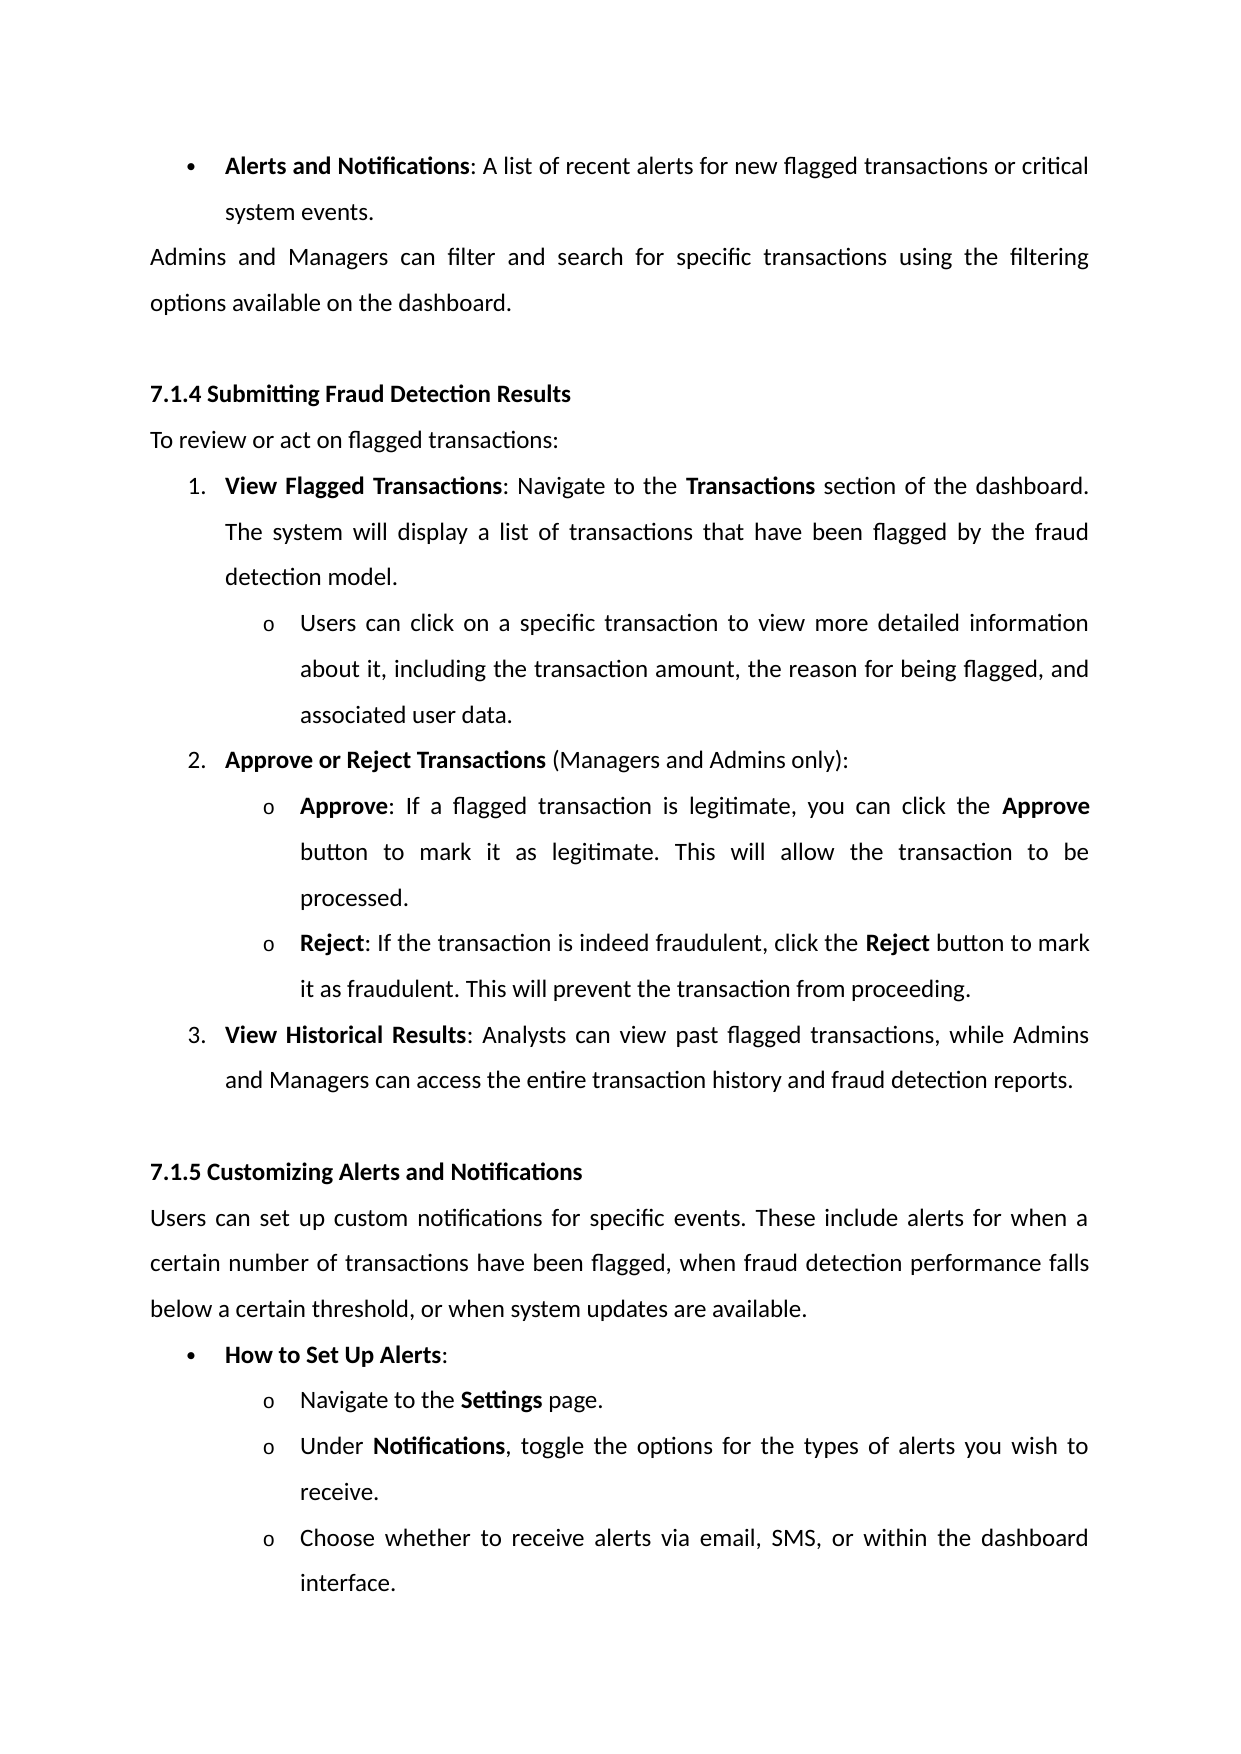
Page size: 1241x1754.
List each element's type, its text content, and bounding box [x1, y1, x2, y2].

list Choose whether to receive alerts via email, SMS, or within the dashboard interface. [262, 1522, 1090, 1598]
list Reject: If the transaction is indeed fraudulent, click the Reject button to mark it as fraudulent. This will prevent the transaction from proceeding. [262, 927, 1090, 1004]
text 7.1.5 Customizing Alerts and Notifications [150, 1156, 1090, 1187]
text 7.1.4 Submitting Fraud Detection Results [150, 379, 1090, 409]
list View Flagged Transactions: Navigate to the Transactions section of the dashboard. The system will display a list of transactions that have been flagged by the fraud detection model. [187, 470, 1090, 592]
list Approve or Reject Transactions (Managers and Admins only): [187, 744, 1090, 775]
list Navigate to the Settings page. [262, 1385, 1090, 1415]
text Admins and Managers can filter and search for specific transactions using the filtering options available on the dashboard. [150, 241, 1090, 318]
text Users can set up custom notifications for specific events. These include alerts for when a certain number of transactions have been flagged, when fraud detection performance falls below a certain threshold, or when system updates are available. [150, 1202, 1090, 1324]
list Under Notifications, toggle the options for the types of alerts you wish to receive. [262, 1430, 1090, 1507]
list Users can click on a specific transaction to view more detailed information about it, including the transaction amount, the reason for being flagged, and associated user data. [262, 607, 1090, 729]
list How to Set Up Alerts: [187, 1339, 1090, 1369]
list Approve: If a flagged transaction is legitimate, you can click the Approve button to mark it as legitimate. This will allow the transaction to be processed. [262, 790, 1090, 912]
list Alerts and Notifications: A list of recent alerts for new flagged transactions or critical system events. [187, 150, 1090, 226]
list View Historical Results: Analysts can view past flagged transactions, while Admins and Managers can access the entire transaction history and fraud detection reports. [187, 1019, 1090, 1095]
text To review or act on flagged transactions: [150, 424, 1090, 455]
